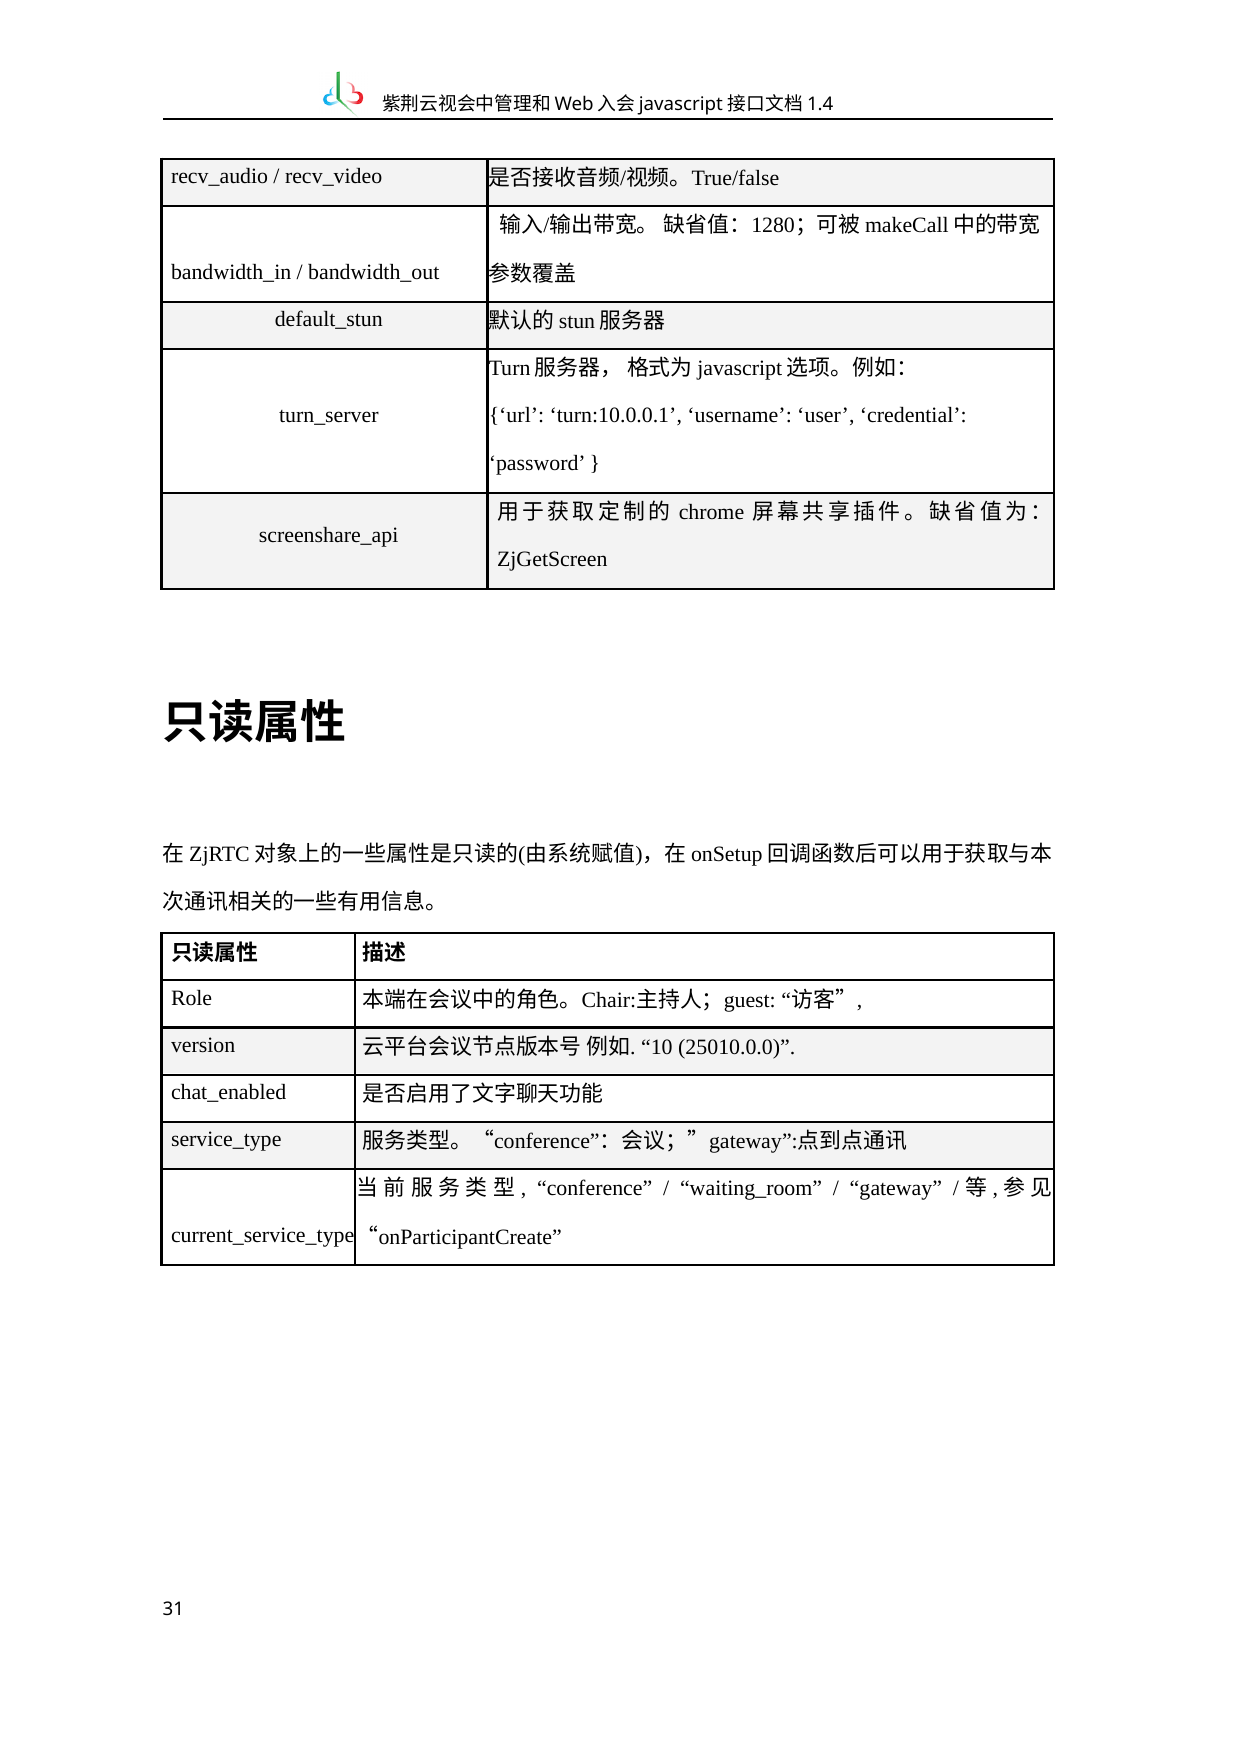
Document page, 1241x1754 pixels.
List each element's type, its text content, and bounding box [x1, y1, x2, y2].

table_cell service_type [163, 1123, 354, 1168]
table_cell version [163, 1029, 354, 1073]
table_header 只读属性 [163, 934, 354, 979]
text 在ZjRTC对象上的一些属性是只读的(由系统赋值)，在onSetup回调函数后可以用于获取与本次通讯相关的一些有用信息。 [162, 835, 1053, 916]
table_cell 当前服务类型, “conference” / “waiting_room” / “gateway” /等,参见“onParticipantCreate” [356, 1170, 1053, 1263]
table_cell recv_audio / recv_video [163, 160, 486, 205]
table_cell 是否启用了文字聊天功能 [356, 1076, 1053, 1121]
table_cell 本端在会议中的角色。Chair:主持人；guest: “访客”, [356, 981, 1053, 1026]
picture [318, 70, 368, 118]
table_cell 服务类型。“conference”：会议；”gateway”:点到点通讯 [356, 1123, 1053, 1168]
table_cell 输入/输出带宽。 缺省值：1280；可被makeCall中的带宽参数覆盖 [489, 207, 1053, 301]
table_cell screenshare_api [163, 494, 486, 588]
table_cell Turn服务器， 格式为javascript选项。例如： {‘url’: ‘turn:10.0.0.1’, ‘username’: ‘user’, ‘credential’: ‘password’ } [489, 350, 1053, 492]
table_cell 用于获取定制的chrome屏幕共享插件。缺省值为：ZjGetScreen [489, 494, 1053, 588]
subtitle 只读属性 [162, 670, 1053, 768]
table_cell 云平台会议节点版本号 例如. “10 (25010.0.0)”. [356, 1029, 1053, 1073]
table_cell turn_server [163, 350, 486, 492]
table_header 描述 [356, 934, 1053, 979]
table_cell default_stun [163, 303, 486, 348]
table_cell Role [163, 981, 354, 1026]
table_cell chat_enabled [163, 1076, 354, 1121]
table_cell bandwidth_in / bandwidth_out [163, 207, 486, 301]
table_cell 是否接收音频/视频。True/false [489, 160, 1053, 205]
table_cell current_service_type [163, 1170, 354, 1263]
table_cell 默认的stun服务器 [489, 303, 1053, 348]
